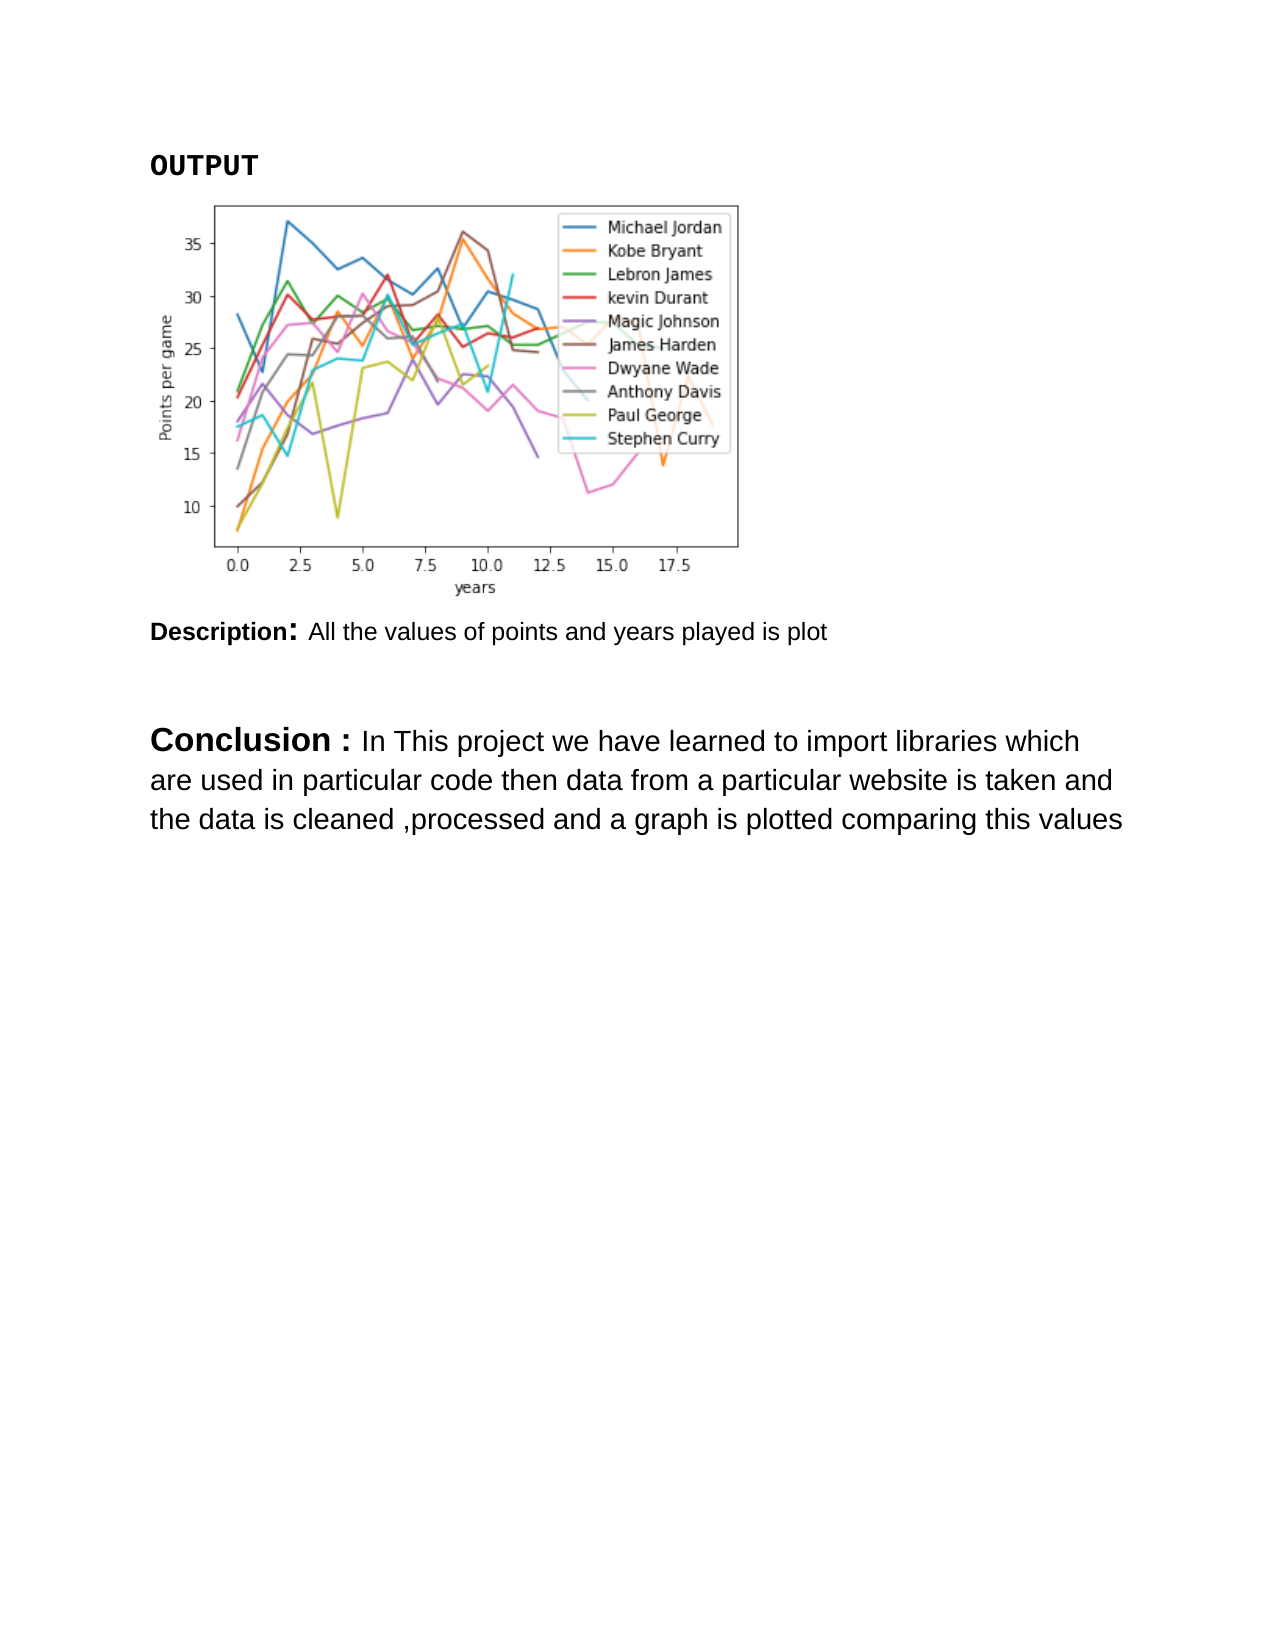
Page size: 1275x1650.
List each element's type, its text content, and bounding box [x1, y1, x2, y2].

text Conclusion : In This project we have learned to import libraries which are used in particular code then data from a particular website is taken and the data is cleaned ,processed and a graph is plotted comparing this values [150, 720, 1125, 835]
picture [150, 196, 747, 606]
text Description: All the values of points and years played is plot [150, 609, 1125, 648]
text OUTPUT [150, 150, 1125, 184]
